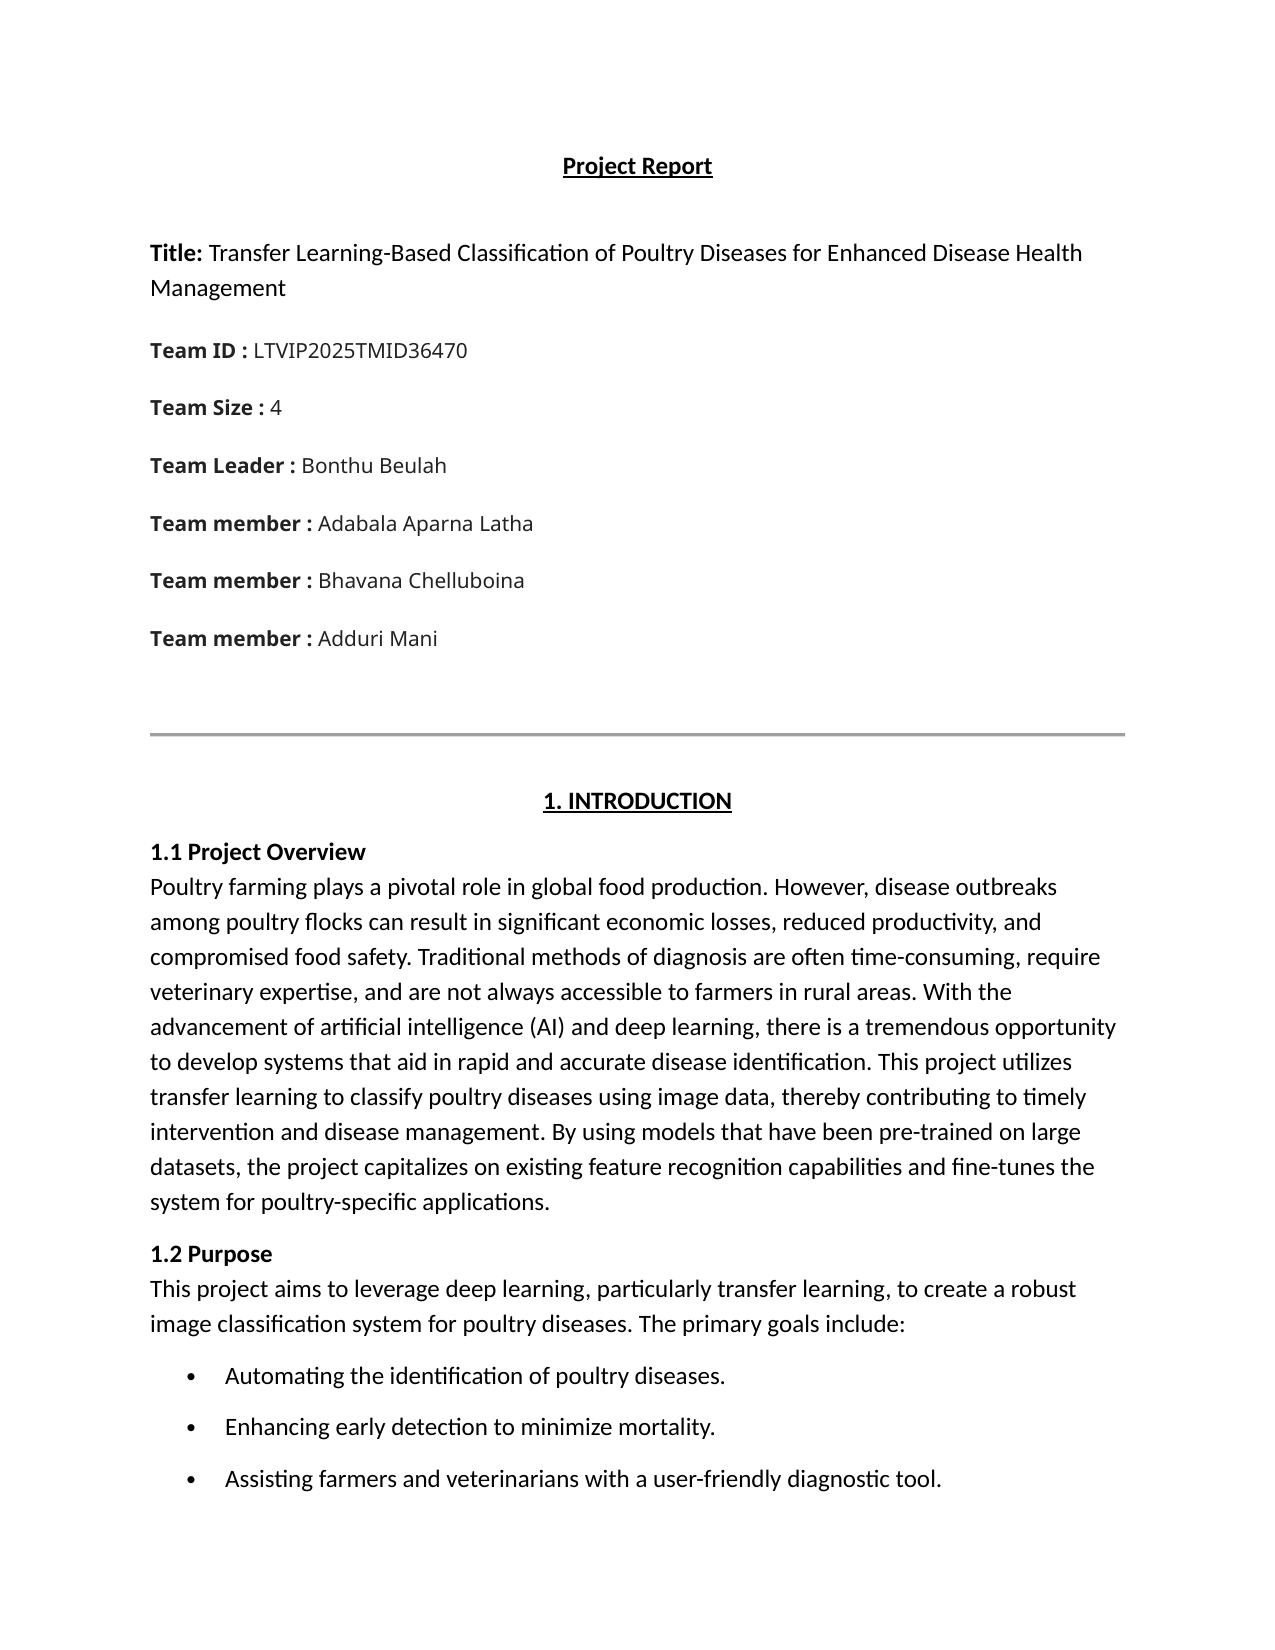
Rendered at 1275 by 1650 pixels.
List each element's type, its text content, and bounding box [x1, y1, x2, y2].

text Team member : Adabala Aparna Latha [150, 509, 1125, 537]
text Team Leader : Bonthu Beulah [150, 451, 1125, 479]
text 1. INTRODUCTION [150, 785, 1125, 815]
text Team member : Adduri Mani [150, 624, 1125, 652]
text Team Size : 4 [150, 393, 1125, 422]
text 1.1 Project Overview Poultry farming plays a pivotal role in global food production. However, disease outbreaks among poultry flocks can result in significant economic losses, reduced productivity, and compromised food safety. Traditional methods of diagnosis are often time-consuming, require veterinary expertise, and are not always accessible to farmers in rural areas. With the advancement of artificial intelligence (AI) and deep learning, there is a tremendous opportunity to develop systems that aid in rapid and accurate disease identification. This project utilizes transfer learning to classify poultry diseases using image data, thereby contributing to timely intervention and disease management. By using models that have been pre-trained on large datasets, the project capitalizes on existing feature recognition capabilities and fine-tunes the system for poultry-specific applications. [150, 836, 1125, 1217]
text Team ID : LTVIP2025TMID36470 [150, 336, 1125, 364]
list Enhancing early detection to minimize mortality. [187, 1411, 1125, 1442]
text Team member : Bhavana Chelluboina [150, 566, 1125, 595]
list Assisting farmers and veterinarians with a user-friendly diagnostic tool. [187, 1463, 1125, 1494]
text Project Report [150, 150, 1125, 181]
list Automating the identification of poultry diseases. [187, 1360, 1125, 1390]
text 1.2 Purpose This project aims to leverage deep learning, particularly transfer learning, to create a robust image classification system for poultry diseases. The primary goals include: [150, 1238, 1125, 1339]
text Title: Transfer Learning-Based Classification of Poultry Diseases for Enhanced Disease Health Management [150, 202, 1125, 302]
